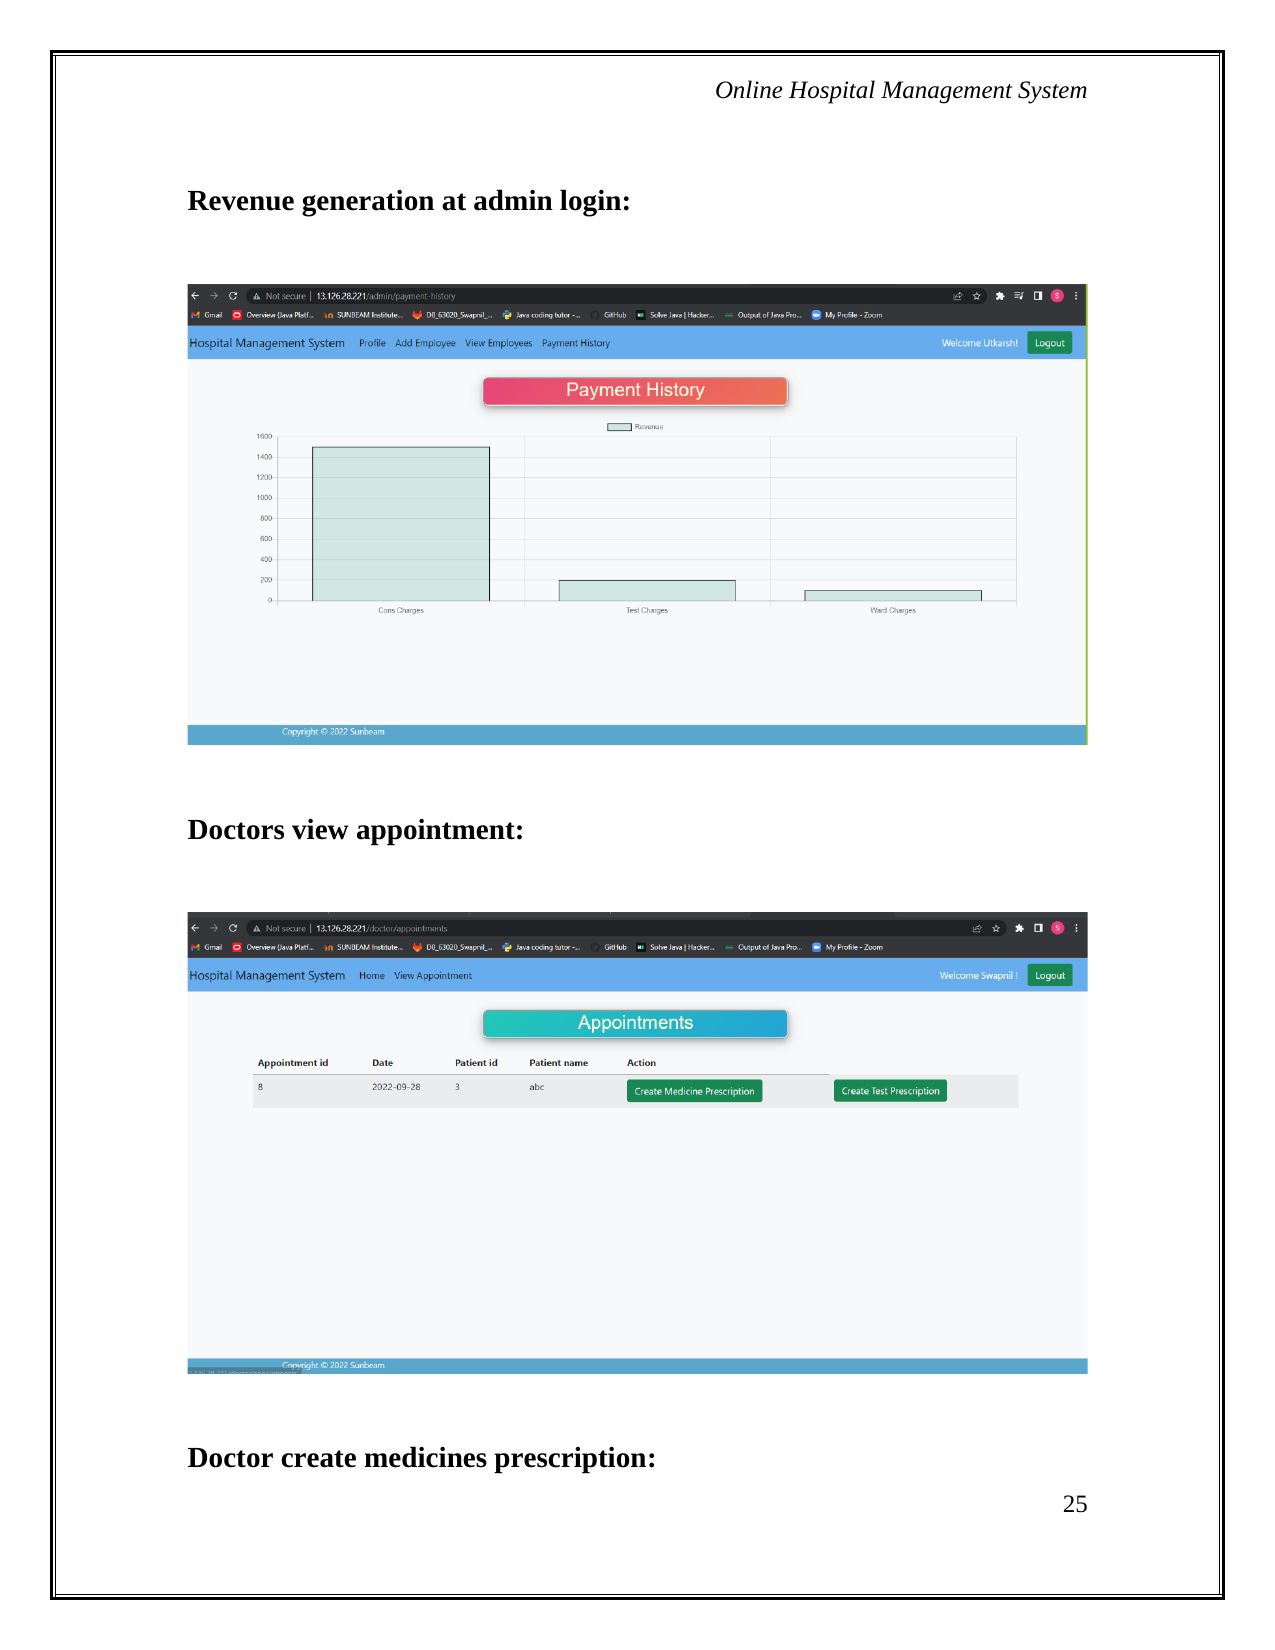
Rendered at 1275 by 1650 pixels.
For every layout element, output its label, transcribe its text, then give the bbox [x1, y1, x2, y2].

picture [187, 912, 1088, 1374]
picture [187, 284, 1088, 745]
text Doctor create medicines prescription: [187, 1440, 1087, 1474]
text Revenue generation at admin login: [187, 183, 1087, 217]
text Doctors view appointment: [187, 812, 1087, 846]
